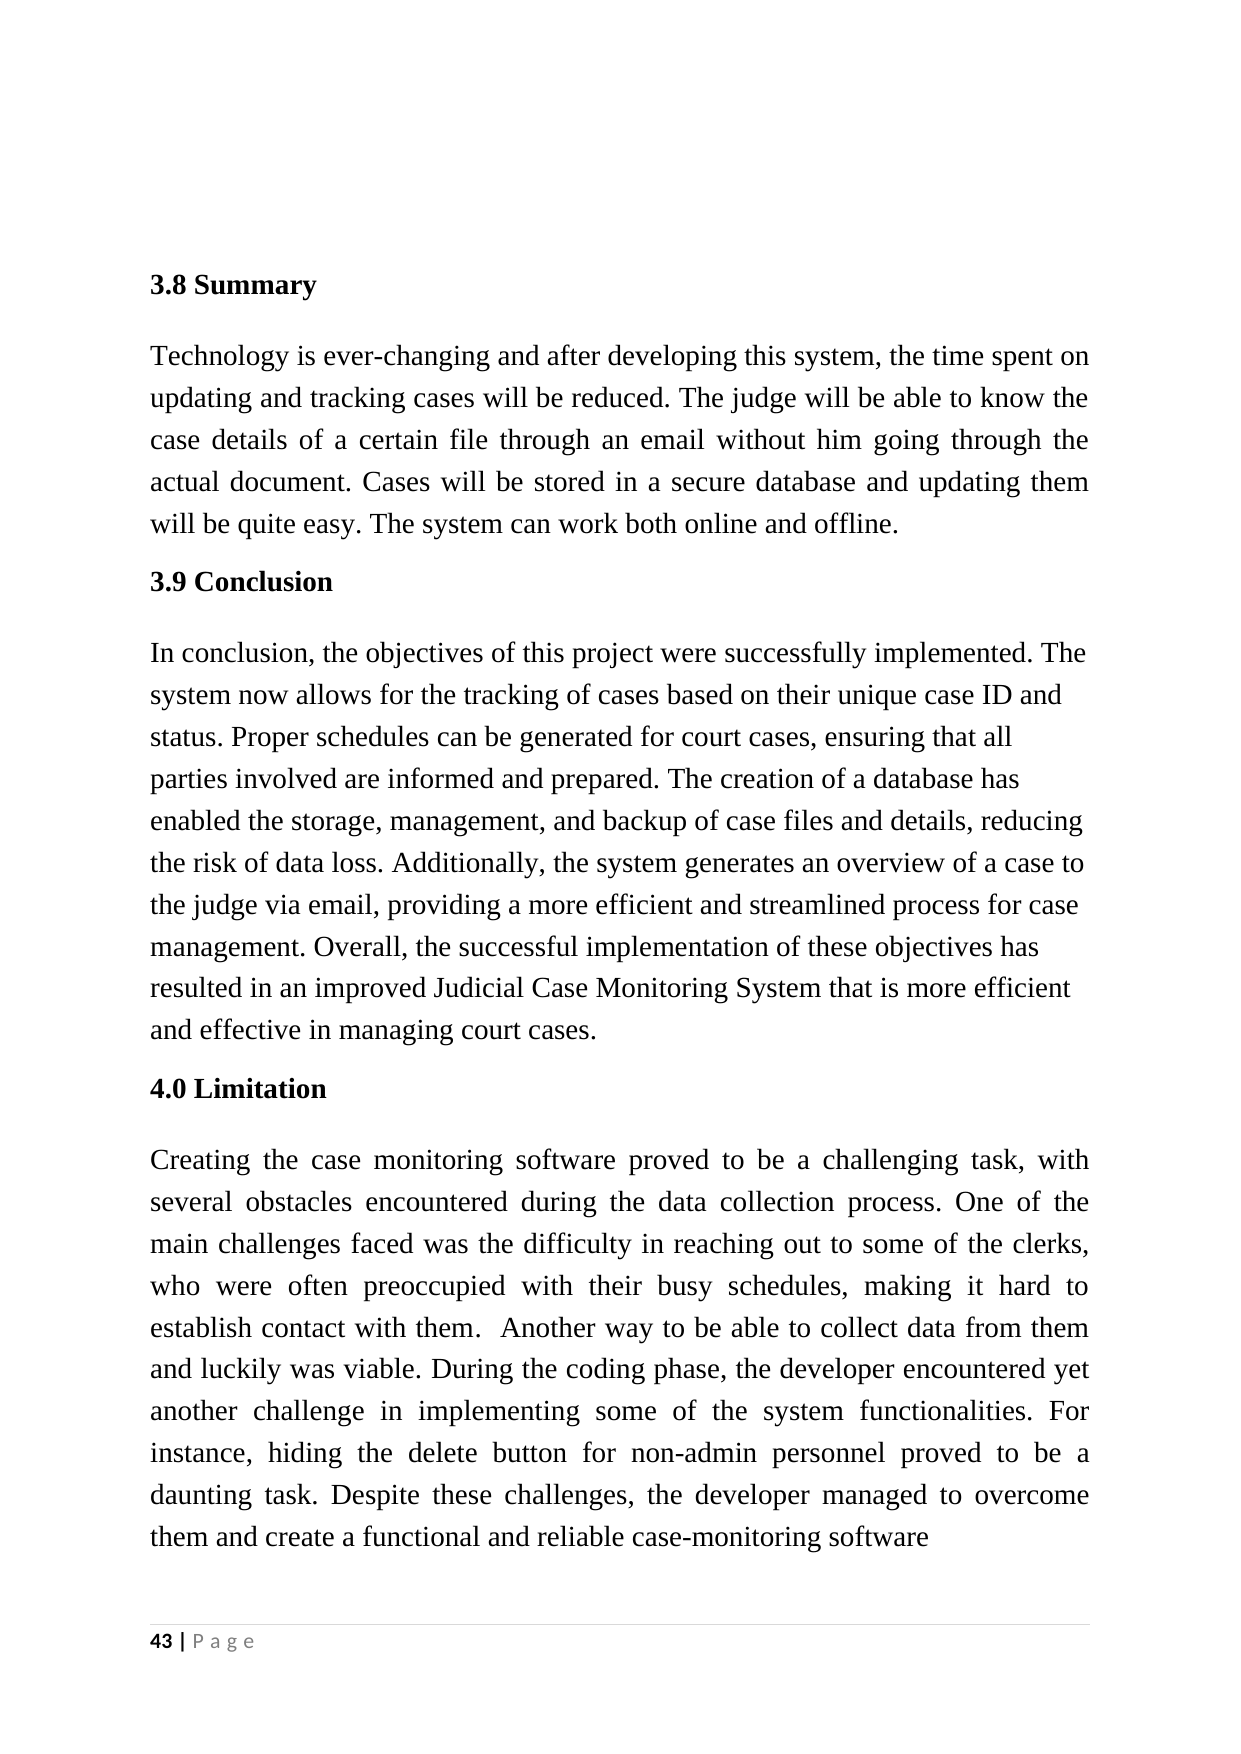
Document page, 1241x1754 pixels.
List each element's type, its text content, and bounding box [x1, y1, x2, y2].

text Creating the case monitoring software proved to be a challenging task, with several obstacles encountered during the data collection process. One of the main challenges faced was the difficulty in reaching out to some of the clerks, who were often preoccupied with their busy schedules, making it hard to establish contact with them. Another way to be able to collect data from them and luckily was viable. During the coding phase, the developer encountered yet another challenge in implementing some of the system functionalities. For instance, hiding the delete button for non-admin personnel proved to be a daunting task. Despite these challenges, the developer managed to overcome them and create a functional and reliable case-monitoring software [150, 1142, 1090, 1553]
text Technology is ever-changing and after developing this system, the time spent on updating and tracking cases will be reduced. The judge will be able to know the case details of a certain file through an email without him going through the actual document. Cases will be stored in a secure database and updating them will be quite easy. The system can work both online and offline. [150, 338, 1090, 539]
subtitle 3.8 Summary [150, 267, 1090, 301]
subtitle 4.0 Limitation [150, 1071, 1090, 1104]
text In conclusion, the objectives of this project were successfully implemented. The system now allows for the tracking of cases based on their unique case ID and status. Proper schedules can be generated for court cases, ensuring that all parties involved are informed and prepared. The creation of a database has enabled the storage, management, and backup of case files and details, reducing the risk of data loss. Additionally, the system generates an overview of a case to the judge via email, providing a more efficient and streamlined process for case management. Overall, the successful implementation of these objectives has resulted in an improved Judicial Case Monitoring System that is more efficient and effective in managing court cases. [150, 636, 1090, 1046]
subtitle 3.9 Conclusion [150, 564, 1090, 598]
